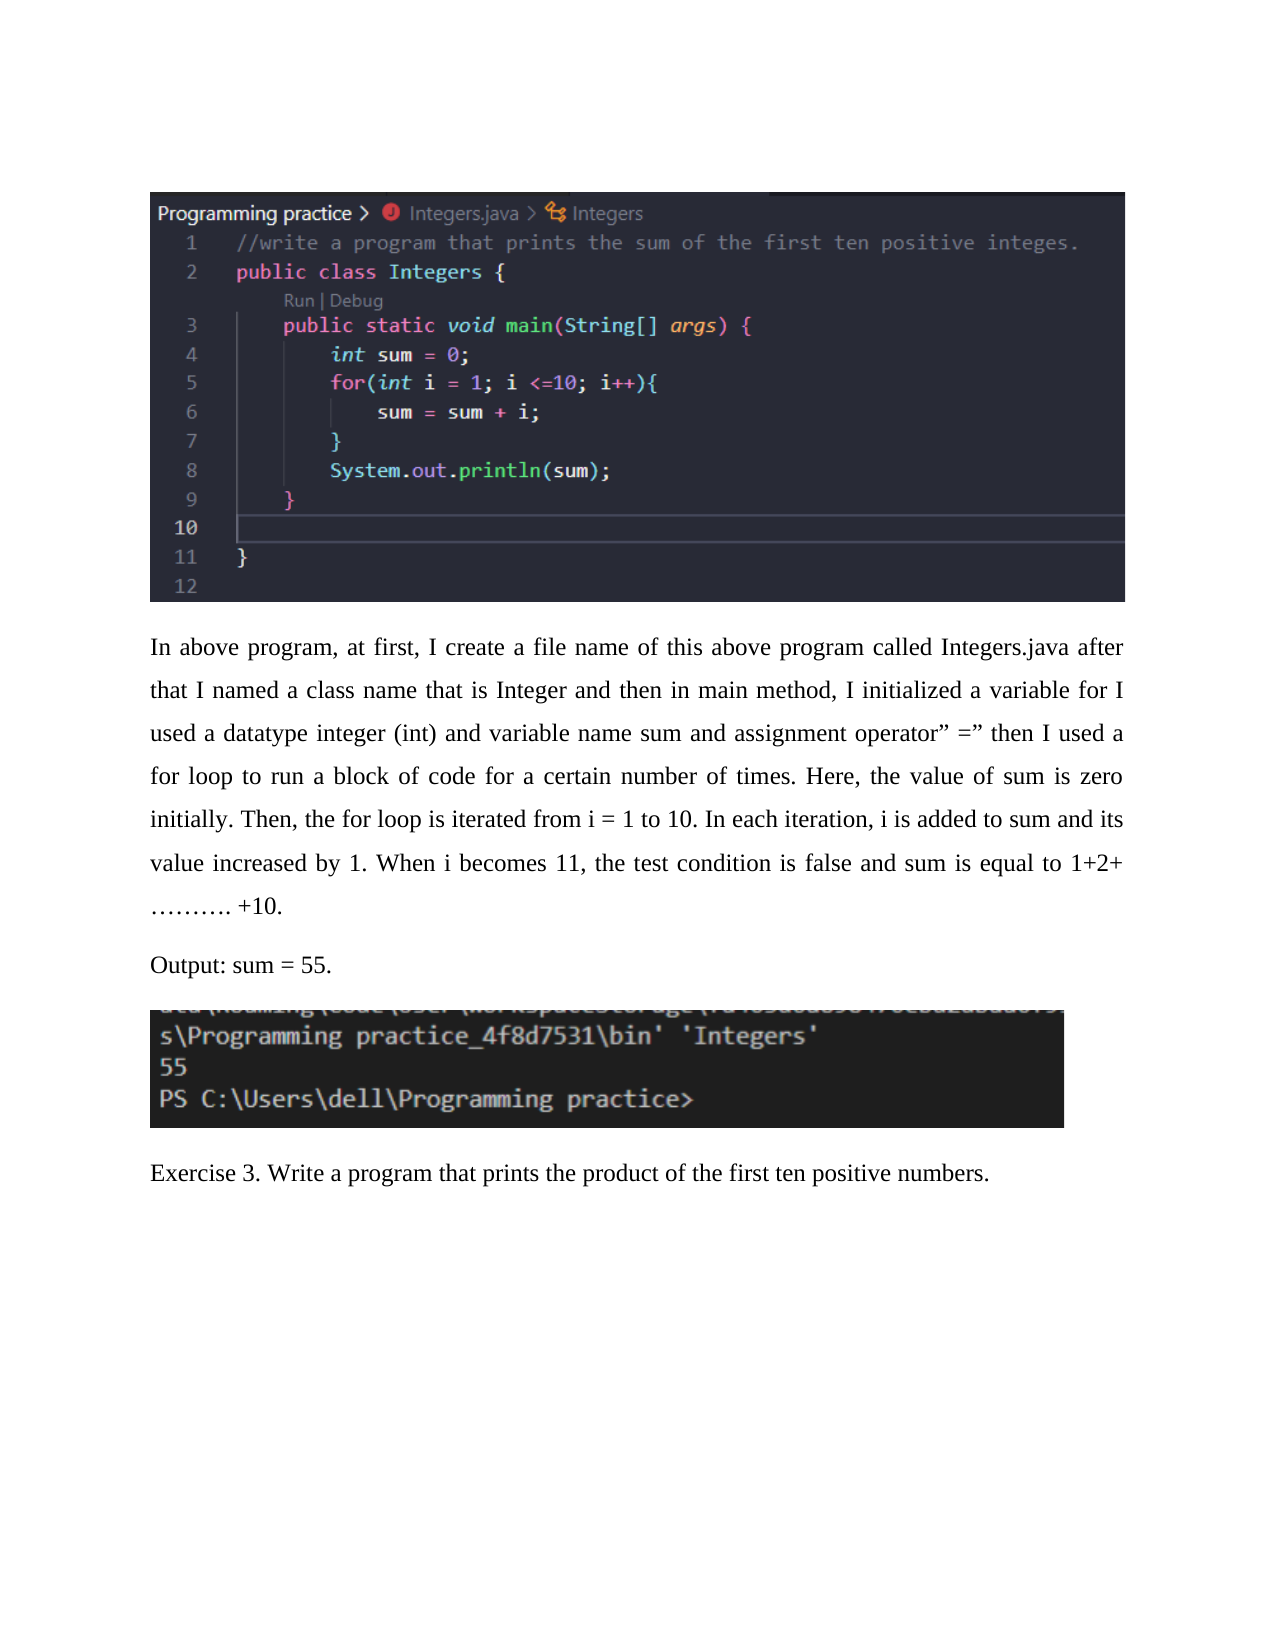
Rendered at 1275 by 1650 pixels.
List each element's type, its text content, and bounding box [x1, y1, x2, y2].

picture [150, 1010, 1065, 1128]
text In above program, at first, I create a file name of this above program called Integers.java after that I named a class name that is Integer and then in main method, I initialized a variable for I used a datatype integer (int) and variable name sum and assignment operator” =” then I used a for loop to run a block of code for a certain number of times. Here, the value of sum is zero initially. Then, the for loop is iterated from i = 1 to 10. In each iteration, i is added to sum and its value increased by 1. When i becomes 11, the test condition is false and sum is equal to 1+2+………. +10. [150, 632, 1125, 919]
text Output: sum = 55. [150, 951, 1125, 979]
picture [150, 192, 1125, 602]
text Exercise 3. Write a program that prints the product of the first ten positive numbers. [150, 1158, 1125, 1187]
